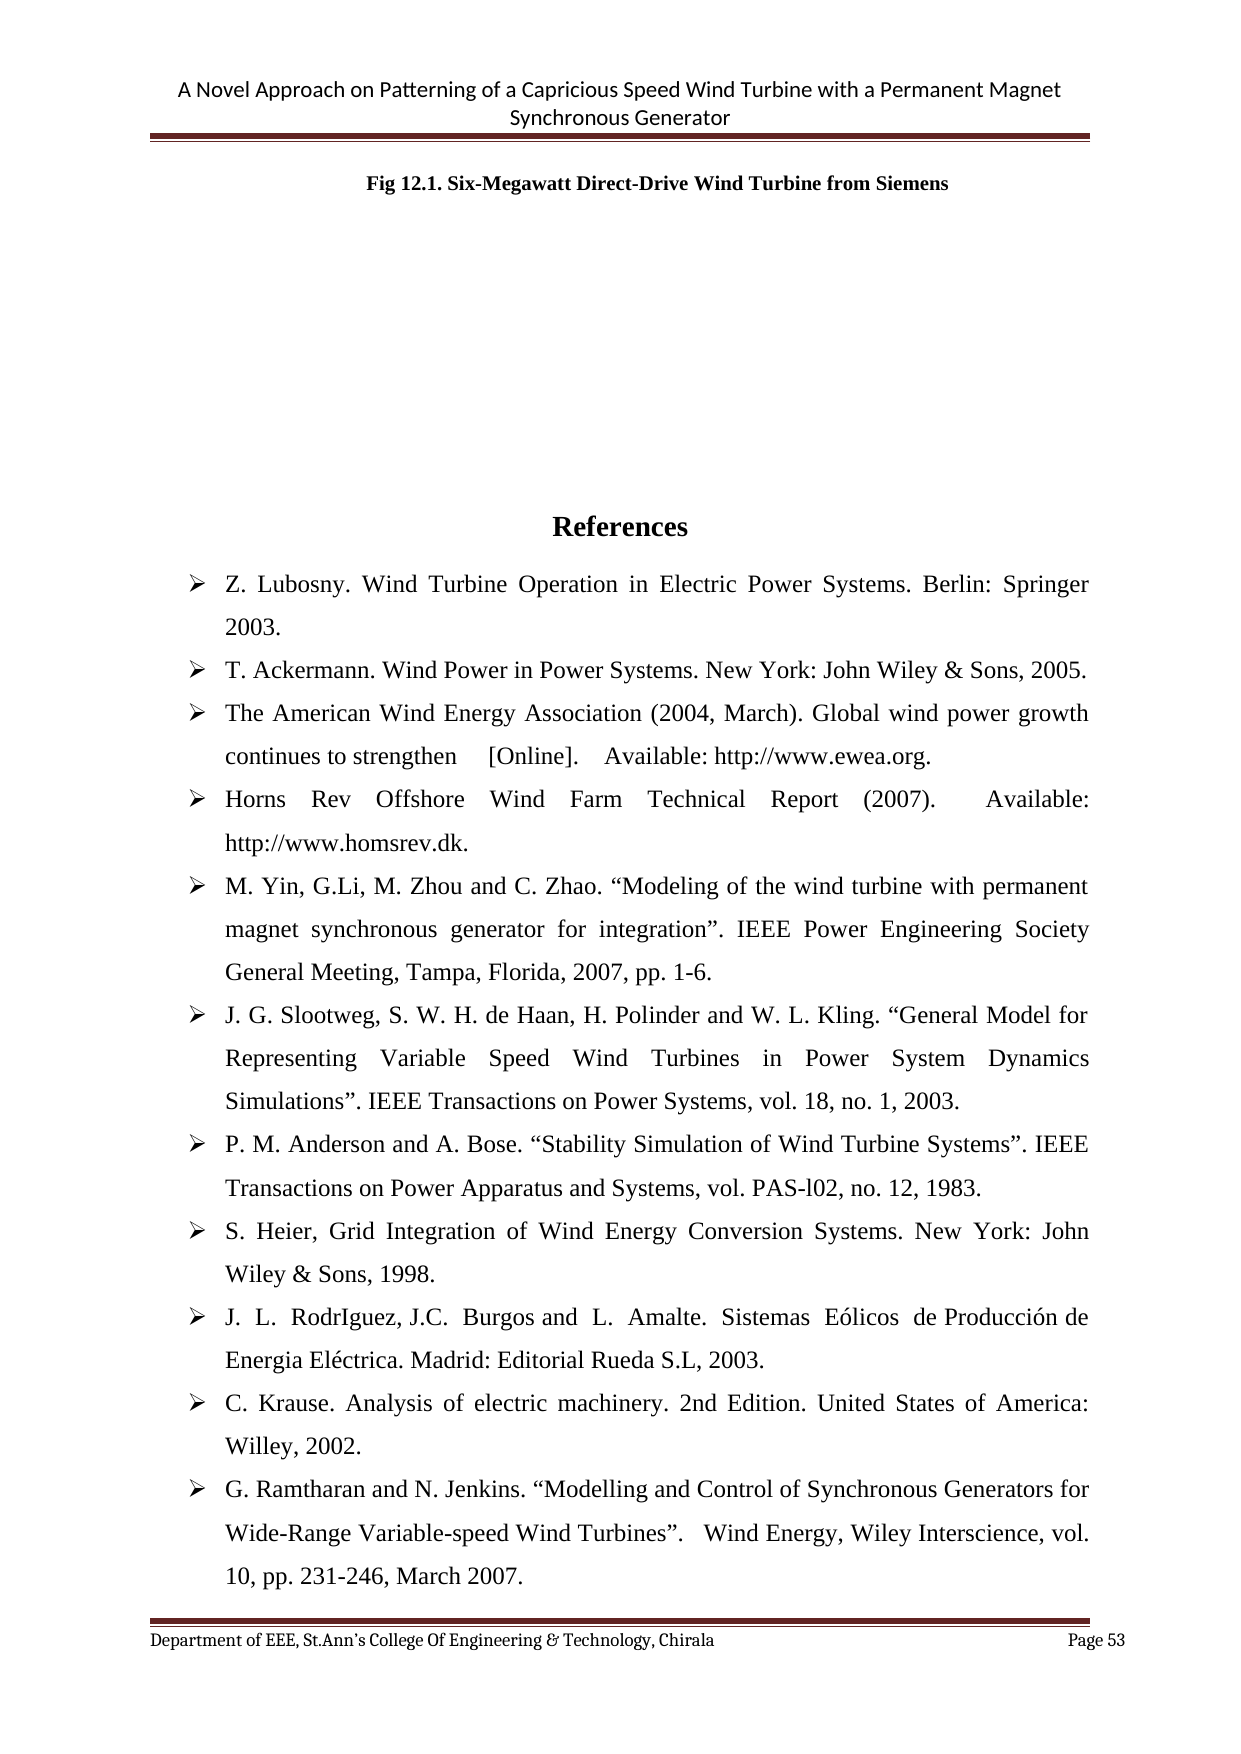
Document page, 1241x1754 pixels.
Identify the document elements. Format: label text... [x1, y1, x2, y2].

text References [150, 509, 1090, 543]
list Horns Rev Offshore Wind Farm Technical Report (2007). Available: http://www.homsrev.dk. [187, 784, 1090, 856]
list The American Wind Energy Association (2004, March). Global wind power growth continues to strengthen [Online]. Available: http://www.ewea.org. [187, 698, 1090, 770]
list P. M. Anderson and A. Bose. “Stability Simulation of Wind Turbine Systems”. IEEE Transactions on Power Apparatus and Systems, vol. PAS-l02, no. 12, 1983. [187, 1129, 1090, 1201]
list J. L. RodrIguez, J.C. Burgos and L. Amalte. Sistemas Eólicos de Producción de Energia Eléctrica. Madrid: Editorial Rueda S.L, 2003. [187, 1302, 1090, 1374]
text Fig 12.1. Six-Megawatt Direct-Drive Wind Turbine from Siemens [225, 171, 1090, 194]
list Z. Lubosny. Wind Turbine Operation in Electric Power Systems. Berlin: Springer 2003. [187, 569, 1090, 641]
list S. Heier, Grid Integration of Wind Energy Conversion Systems. New York: John Wiley & Sons, 1998. [187, 1216, 1090, 1288]
list C. Krause. Analysis of electric machinery. 2nd Edition. United States of America: Willey, 2002. [187, 1388, 1090, 1460]
list G. Ramtharan and N. Jenkins. “Modelling and Control of Synchronous Generators for Wide-Range Variable-speed Wind Turbines”. Wind Energy, Wiley Interscience, vol. 10, pp. 231-246, March 2007. [187, 1474, 1090, 1589]
list T. Ackermann. Wind Power in Power Systems. New York: John Wiley & Sons, 2005. [187, 655, 1090, 684]
list M. Yin, G.Li, M. Zhou and C. Zhao. “Modeling of the wind turbine with permanent magnet synchronous generator for integration”. IEEE Power Engineering Society General Meeting, Tampa, Florida, 2007, pp. 1-6. [187, 871, 1090, 986]
list J. G. Slootweg, S. W. H. de Haan, H. Polinder and W. L. Kling. “General Model for Representing Variable Speed Wind Turbines in Power System Dynamics Simulations”. IEEE Transactions on Power Systems, vol. 18, no. 1, 2003. [187, 1000, 1090, 1115]
